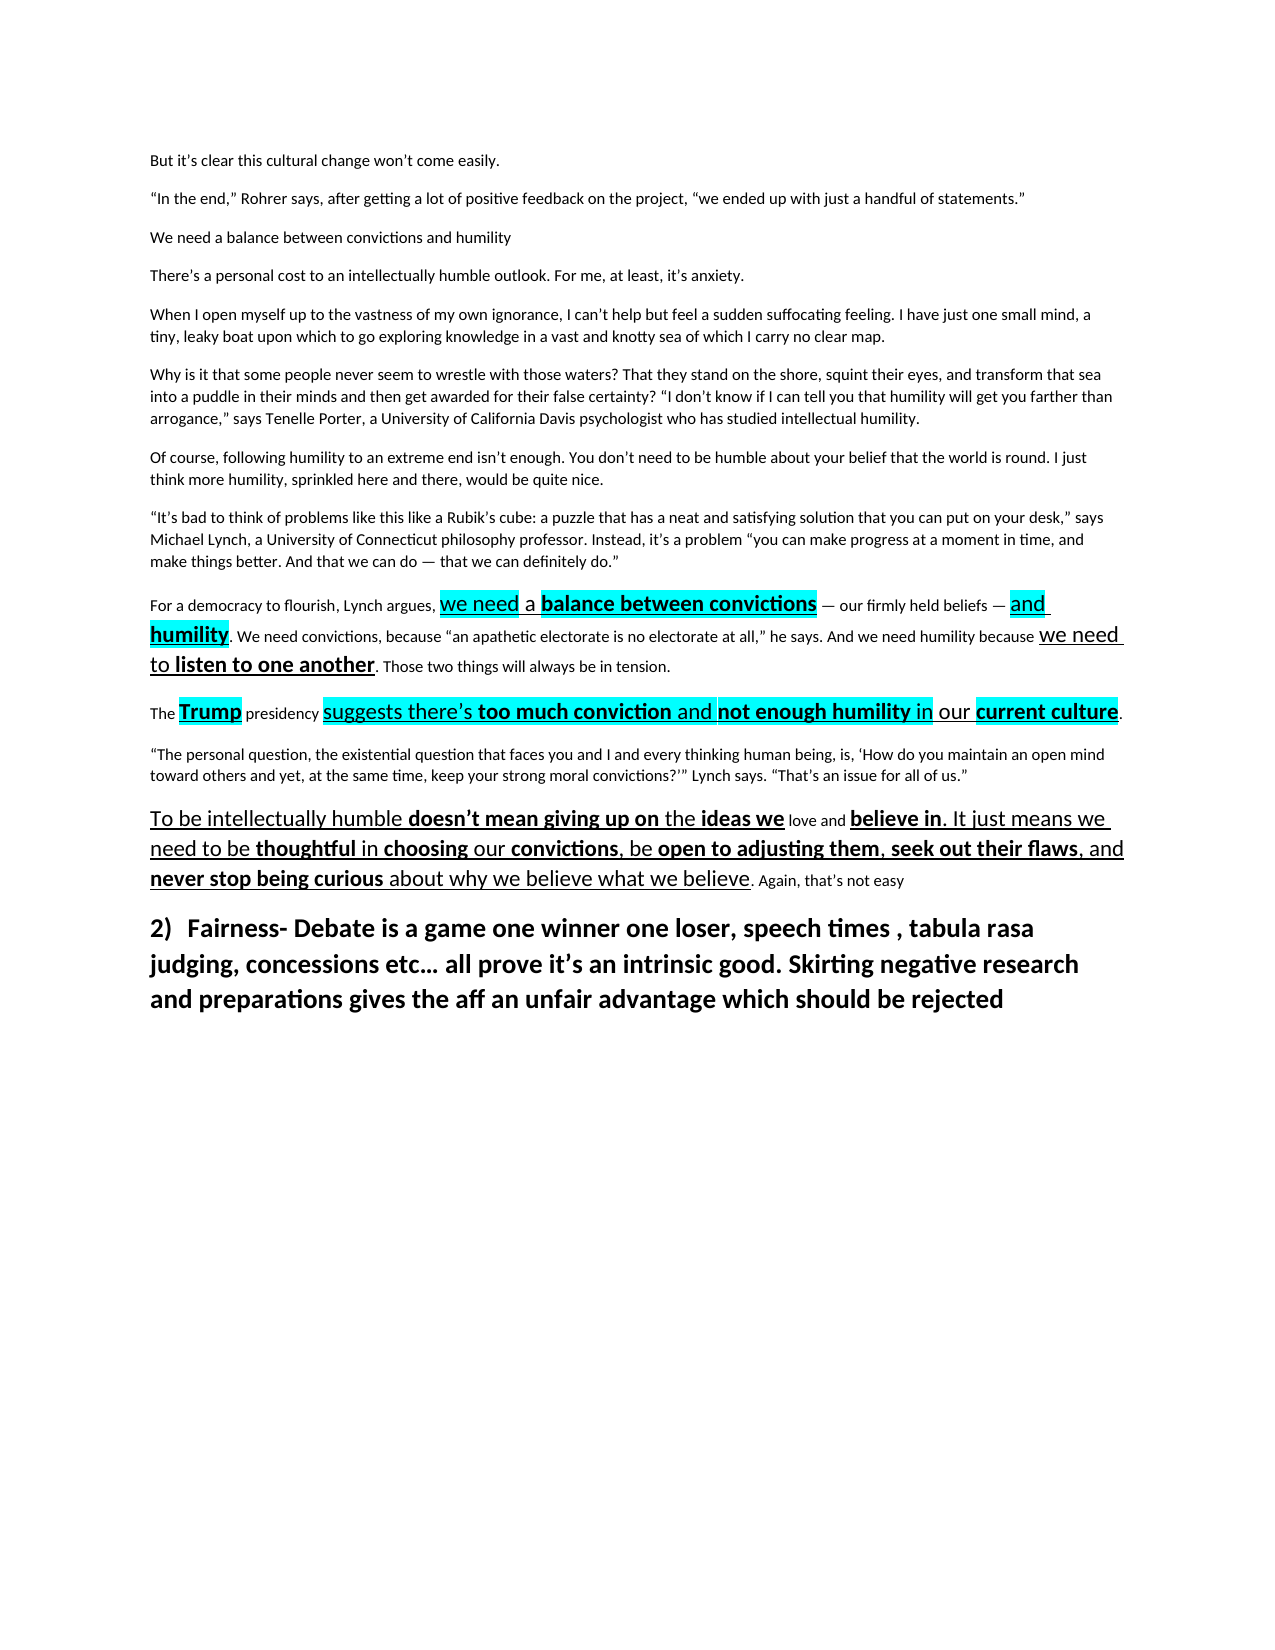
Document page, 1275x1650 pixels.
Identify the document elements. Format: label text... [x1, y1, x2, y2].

text For a democracy to flourish, Lynch argues, we need a balance between convictions — our firmly held beliefs — and humility. We need convictions, because “an apathetic electorate is no electorate at all,” he says. And we need humility because we need to listen to one another. Those two things will always be in tension. [150, 589, 1125, 678]
text Why is it that some people never seem to wrestle with those waters? That they stand on the shore, squint their eyes, and transform that sea into a puddle in their minds and then get awarded for their false certainty? “I don’t know if I can tell you that humility will get you farther than arrogance,” says Tenelle Porter, a University of California Davis psychologist who has studied intellectual humility. [150, 364, 1125, 429]
text To be intellectually humble doesn’t mean giving up on the ideas we love and believe in. It just means we need to be thoughtful in choosing our convictions, be open to adjusting them, seek out their flaws, and never stop being curious about why we believe what we believe. Again, that’s not easy [150, 804, 1125, 893]
text “It’s bad to think of problems like this like a Rubik’s cube: a puzzle that has a neat and satisfying solution that you can put on your desk,” says Michael Lynch, a University of Connecticut philosophy professor. Instead, it’s a problem “you can make progress at a moment in time, and make things better. And that we can do — that we can definitely do.” [150, 507, 1125, 571]
text We need a balance between convictions and humility [150, 227, 1125, 247]
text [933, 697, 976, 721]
text There’s a personal cost to an intellectually humble outlook. For me, at least, it’s anxiety. [150, 266, 1125, 286]
text “The personal question, the existential question that faces you and I and every thinking human being, is, ‘How do you maintain an open mind toward others and yet, at the same time, keep your strong moral convictions?’” Lynch says. “That’s an issue for all of us.” [150, 744, 1125, 786]
subtitle Fairness- Debate is a game one winner one loser, speech times , tabula rasa judging, concessions etc… all prove it’s an intrinsic good. Skirting negative research and preparations gives the aff an unfair advantage which should be rejected [150, 911, 1125, 1016]
text “In the end,” Rohrer says, after getting a lot of positive feedback on the project, “we ended up with just a handful of statements.” [150, 188, 1125, 209]
text Of course, following humility to an extreme end isn’t enough. You don’t need to be humble about your belief that the world is round. I just think more humility, sprinkled here and there, would be quite nice. [150, 447, 1125, 489]
text When I open myself up to the vastness of my own ignorance, I can’t help but feel a sudden suffocating feeling. I have just one small mind, a tiny, leaky boat upon which to go exploring knowledge in a vast and knotty sea of which I carry no clear map. [150, 304, 1125, 346]
text But it’s clear this cultural change won’t come easily. [150, 150, 1125, 170]
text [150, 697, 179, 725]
